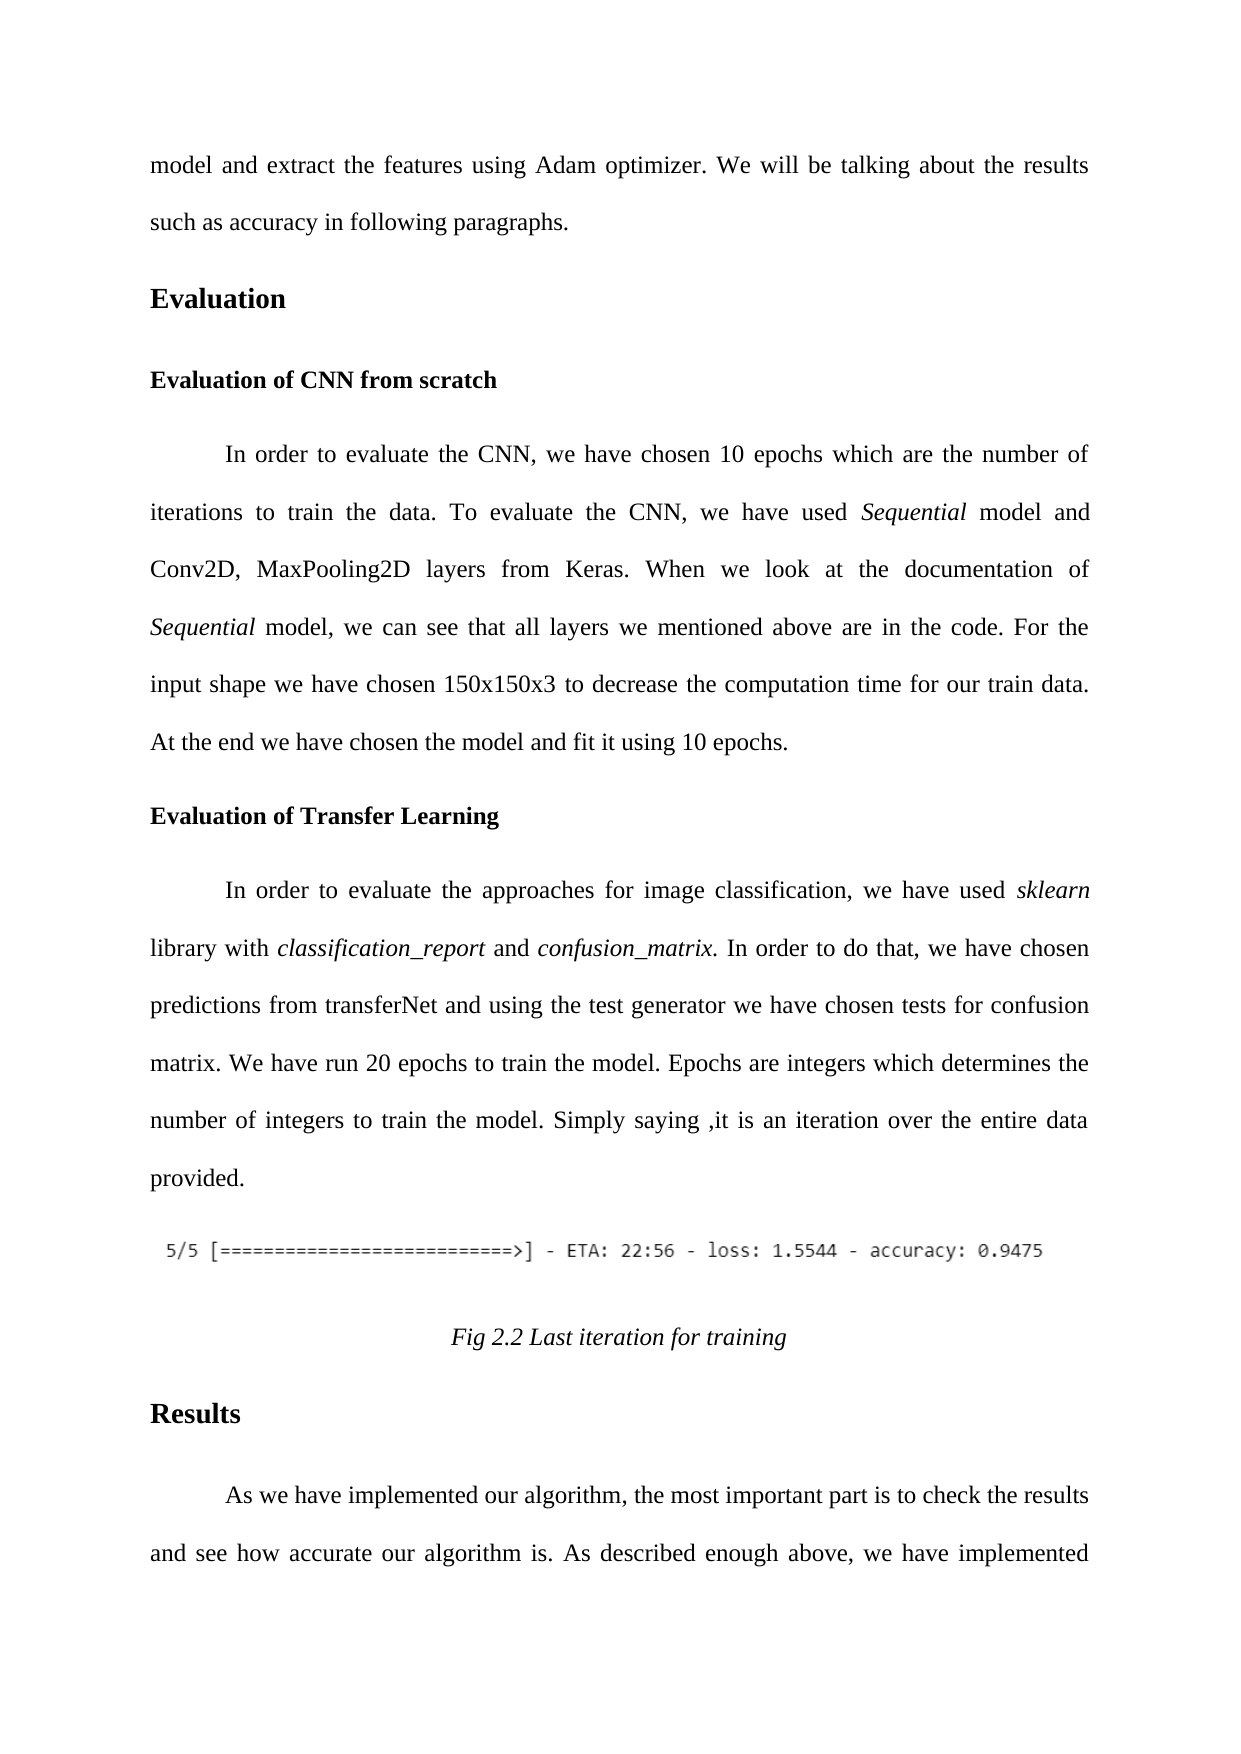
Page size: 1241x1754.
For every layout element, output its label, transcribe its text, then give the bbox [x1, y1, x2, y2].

text Evaluation of Transfer Learning [150, 801, 1090, 830]
picture [150, 1237, 1091, 1278]
text Evaluation of CNN from scratch [150, 365, 1090, 394]
text Results [150, 1396, 1090, 1430]
text In order to evaluate the CNN, we have chosen 10 epochs which are the number of iterations to train the data. To evaluate the CNN, we have used Sequential model and Conv2D, MaxPooling2D layers from Keras. When we look at the documentation of Sequential model, we can see that all layers we mentioned above are in the code. For the input shape we have chosen 150x150x3 to decrease the computation time for our train data. At the end we have chosen the model and fit it using 10 epochs. [150, 439, 1090, 756]
text Fig 2.2 Last iteration for training [150, 1322, 1090, 1351]
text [150, 1480, 1090, 1566]
text Evaluation [150, 282, 1090, 315]
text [150, 150, 1090, 236]
text In order to evaluate the approaches for image classification, we have used sklearn library with classification_report and confusion_matrix. In order to do that, we have chosen predictions from transferNet and using the test generator we have chosen tests for confusion matrix. We have run 20 epochs to train the model. Epochs are integers which determines the number of integers to train the model. Simply saying ,it is an iteration over the entire data provided. [150, 875, 1090, 1192]
